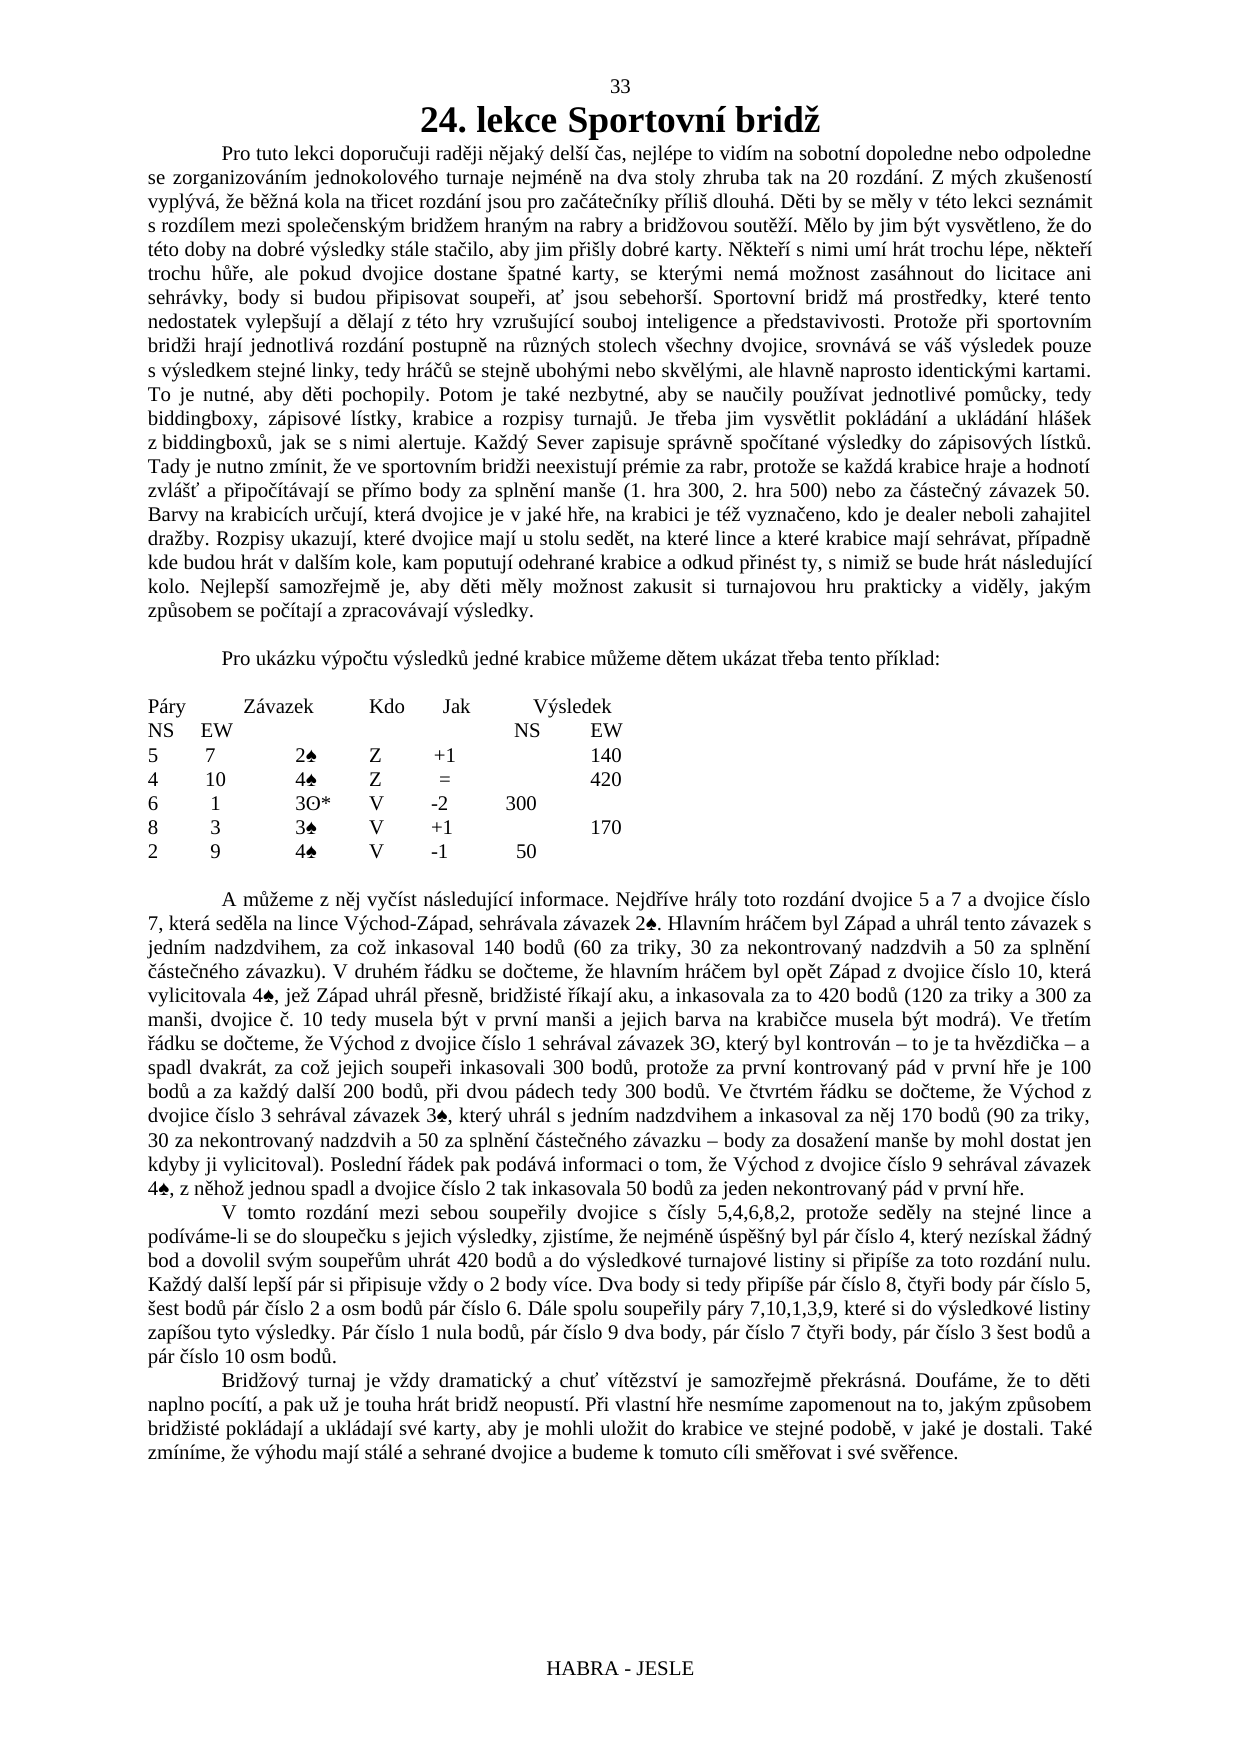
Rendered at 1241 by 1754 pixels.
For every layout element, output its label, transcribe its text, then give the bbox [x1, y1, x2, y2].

text 8 3 3♠ V +1 170 [148, 815, 1093, 839]
subtitle 24. lekce Sportovní bridž [148, 98, 1093, 141]
text 4 10 4♠ Z = 420 [148, 767, 1093, 791]
text 6 1 3ʘ* V -2 300 [148, 791, 1093, 815]
text Pro tuto lekci doporučuji raději nějaký delší čas, nejlépe to vidím na sobotní dopoledne nebo odpoledne se zorganizováním jednokolového turnaje nejméně na dva stoly zhruba tak na 20 rozdání. Z mých zkušeností vyplývá, že běžná kola na třicet rozdání jsou pro začátečníky příliš dlouhá. Děti by se měly v této lekci seznámit s rozdílem mezi společenským bridžem hraným na rabry a bridžovou soutěží. Mělo by jim být vysvětleno, že do této doby na dobré výsledky stále stačilo, aby jim přišly dobré karty. Někteří s nimi umí hrát trochu lépe, někteří trochu hůře, ale pokud dvojice dostane špatné karty, se kterými nemá možnost zasáhnout do licitace ani sehrávky, body si budou připisovat soupeři, ať jsou sebehorší. Sportovní bridž má prostředky, které tento nedostatek vylepšují a dělají z této hry vzrušující souboj inteligence a představivosti. Protože při sportovním bridži hrají jednotlivá rozdání postupně na různých stolech všechny dvojice, srovnává se váš výsledek pouze s výsledkem stejné linky, tedy hráčů se stejně ubohými nebo skvělými, ale hlavně naprosto identickými kartami. To je nutné, aby děti pochopily. Potom je také nezbytné, aby se naučily používat jednotlivé pomůcky, tedy biddingboxy, zápisové lístky, krabice a rozpisy turnajů. Je třeba jim vysvětlit pokládání a ukládání hlášek z biddingboxů, jak se s nimi alertuje. Každý Sever zapisuje správně spočítané výsledky do zápisových lístků. Tady je nutno zmínit, že ve sportovním bridži neexistují prémie za rabr, protože se každá krabice hraje a hodnotí zvlášť a připočítávají se přímo body za splnění manše (1. hra 300, 2. hra 500) nebo za částečný závazek 50. Barvy na krabicích určují, která dvojice je v jaké hře, na krabici je též vyznačeno, kdo je dealer neboli zahajitel dražby. Rozpisy ukazují, které dvojice mají u stolu sedět, na které lince a které krabice mají sehrávat, případně kde budou hrát v dalším kole, kam poputují odehrané krabice a odkud přinést ty, s nimiž se bude hrát následující kolo. Nejlepší samozřejmě je, aby děti měly možnost zakusit si turnajovou hru prakticky a viděly, jakým způsobem se počítají a zpracovávají výsledky. [148, 141, 1093, 622]
text Bridžový turnaj je vždy dramatický a chuť vítězství je samozřejmě překrásná. Doufáme, že to děti naplno pocítí, a pak už je touha hrát bridž neopustí. Při vlastní hře nesmíme zapomenout na to, jakým způsobem bridžisté pokládají a ukládají své karty, aby je mohli uložit do krabice ve stejné podobě, v jaké je dostali. Také zmíníme, že výhodu mají stálé a sehrané dvojice a budeme k tomuto cíli směřovat i své svěřence. [148, 1368, 1093, 1464]
text 2 9 4♠ V -1 50 [148, 839, 1093, 863]
text V tomto rozdání mezi sebou soupeřily dvojice s čísly 5,4,6,8,2, protože seděly na stejné lince a podíváme-li se do sloupečku s jejich výsledky, zjistíme, že nejméně úspěšný byl pár číslo 4, který nezískal žádný bod a dovolil svým soupeřům uhrát 420 bodů a do výsledkové turnajové listiny si připíše za toto rozdání nulu. Každý další lepší pár si připisuje vždy o 2 body více. Dva body si tedy připíše pár číslo 8, čtyři body pár číslo 5, šest bodů pár číslo 2 a osm bodů pár číslo 6. Dále spolu soupeřily páry 7,10,1,3,9, které si do výsledkové listiny zapíšou tyto výsledky. Pár číslo 1 nula bodů, pár číslo 9 dva body, pár číslo 7 čtyři body, pár číslo 3 šest bodů a pár číslo 10 osm bodů. [148, 1200, 1093, 1368]
text Pro ukázku výpočtu výsledků jedné krabice můžeme dětem ukázat třeba tento příklad: [148, 646, 1093, 670]
text 5 7 2♠ Z +1 140 [148, 742, 1093, 767]
text A můžeme z něj vyčíst následující informace. Nejdříve hrály toto rozdání dvojice 5 a 7 a dvojice číslo 7, která seděla na lince Východ-Západ, sehrávala závazek 2♠. Hlavním hráčem byl Západ a uhrál tento závazek s jedním nadzdvihem, za což inkasoval 140 bodů (60 za triky, 30 za nekontrovaný nadzdvih a 50 za splnění částečného závazku). V druhém řádku se dočteme, že hlavním hráčem byl opět Západ z dvojice číslo 10, která vylicitovala 4♠, jež Západ uhrál přesně, bridžisté říkají aku, a inkasovala za to 420 bodů (120 za triky a 300 za manši, dvojice č. 10 tedy musela být v první manši a jejich barva na krabičce musela být modrá). Ve třetím řádku se dočteme, že Východ z dvojice číslo 1 sehrával závazek 3ʘ, který byl kontrován – to je ta hvězdička – a spadl dvakrát, za což jejich soupeři inkasovali 300 bodů, protože za první kontrovaný pád v první hře je 100 bodů a za každý další 200 bodů, při dvou pádech tedy 300 bodů. Ve čtvrtém řádku se dočteme, že Východ z dvojice číslo 3 sehrával závazek 3♠, který uhrál s jedním nadzdvihem a inkasoval za něj 170 bodů (90 za triky, 30 za nekontrovaný nadzdvih a 50 za splnění částečného závazku – body za dosažení manše by mohl dostat jen kdyby ji vylicitoval). Poslední řádek pak podává informaci o tom, že Východ z dvojice číslo 9 sehrával závazek 4♠, z něhož jednou spadl a dvojice číslo 2 tak inkasovala 50 bodů za jeden nekontrovaný pád v první hře. [148, 887, 1093, 1200]
text NS EW NS EW [148, 718, 1093, 742]
text Páry Závazek Kdo Jak Výsledek [148, 694, 1093, 718]
